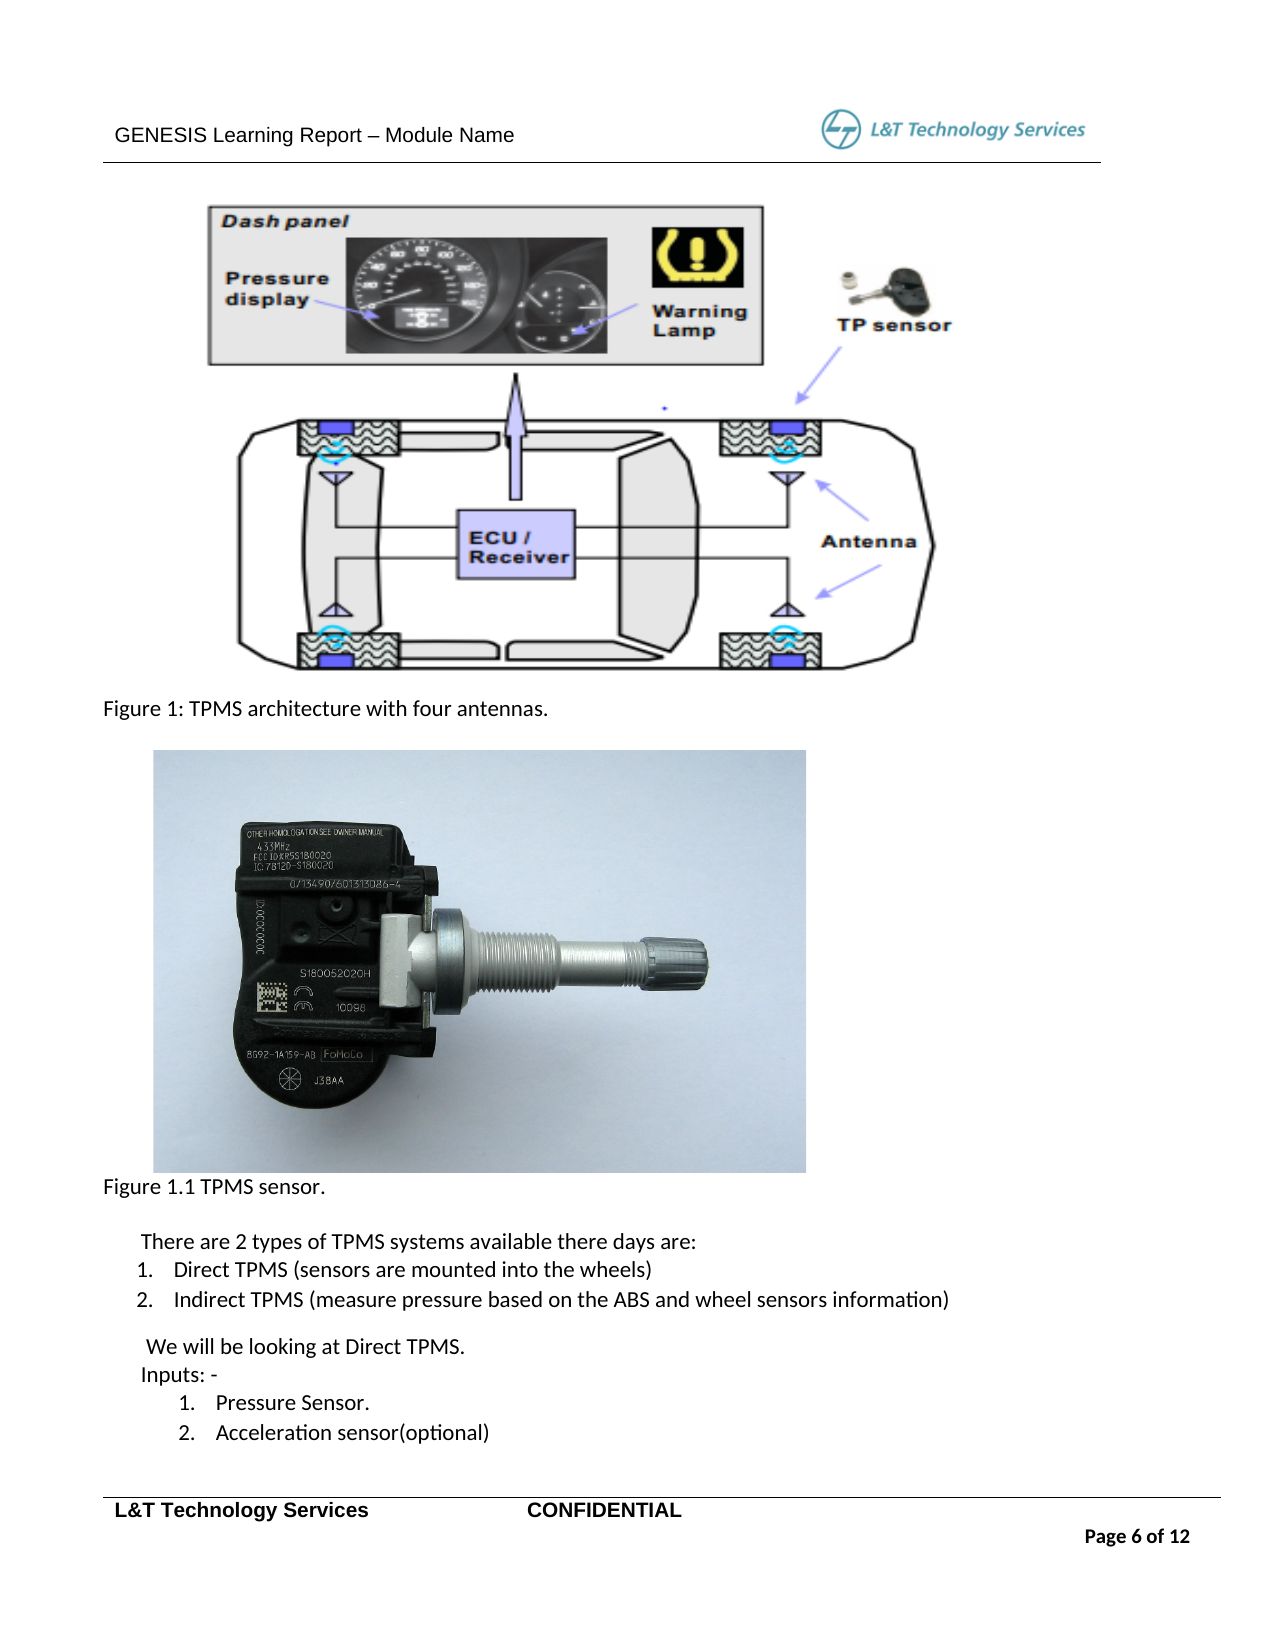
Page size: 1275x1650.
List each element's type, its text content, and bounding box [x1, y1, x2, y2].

text Figure 1.1 TPMS sensor. [103, 1172, 1162, 1201]
list Pressure Sensor. [178, 1388, 1162, 1416]
text Inputs: - [103, 1360, 1162, 1388]
list Acceleration sensor(optional) [178, 1418, 1162, 1446]
picture [103, 186, 1008, 695]
list Indirect TPMS (measure pressure based on the ABS and wheel sensors information) [136, 1285, 1162, 1313]
text Figure 1: TPMS architecture with four antennas. [103, 694, 1162, 723]
text We will be looking at Direct TPMS. [103, 1332, 1162, 1360]
text There are 2 types of TPMS systems available there days are: [103, 1227, 1162, 1255]
picture [153, 750, 807, 1173]
list Direct TPMS (sensors are mounted into the wheels) [136, 1255, 1162, 1283]
